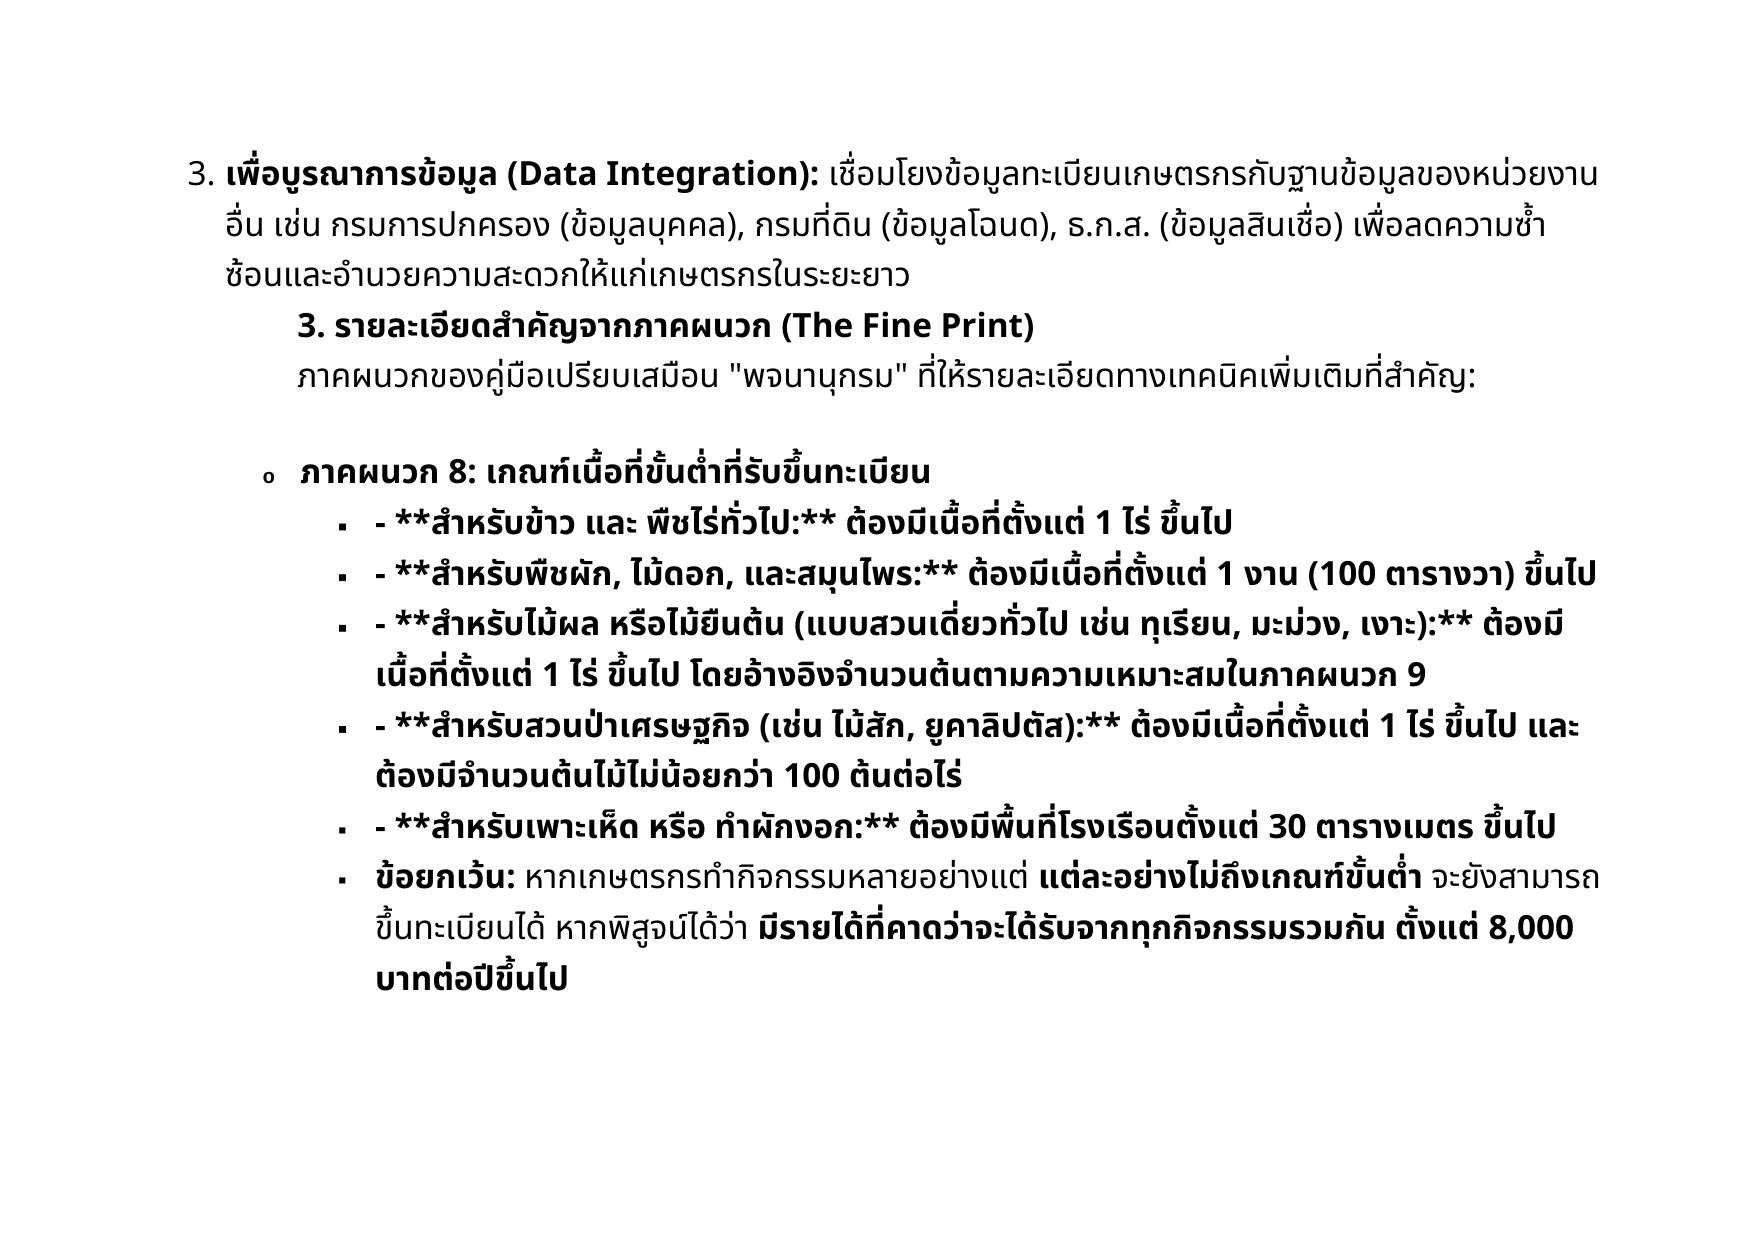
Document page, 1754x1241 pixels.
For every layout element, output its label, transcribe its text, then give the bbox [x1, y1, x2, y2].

list ข้อยกเว้น: หากเกษตรกรทำกิจกรรมหลายอย่างแต่ แต่ละอย่างไม่ถึงเกณฑ์ขั้นต่ำ จะยังสามารถขึ้นทะเบียนได้ หากพิสูจน์ได้ว่า มีรายได้ที่คาดว่าจะได้รับจากทุกกิจกรรมรวมกัน ตั้งแต่ 8,000 บาทต่อปีขึ้นไป [337, 853, 1604, 1005]
list ภาคผนวก 8: เกณฑ์เนื้อที่ขั้นต่ำที่รับขึ้นทะเบียน [262, 448, 1604, 499]
text 3. รายละเอียดสำคัญจากภาคผนวก (The Fine Print) [150, 302, 1604, 352]
list - **สำหรับพืชผัก, ไม้ดอก, และสมุนไพร:** ต้องมีเนื้อที่ตั้งแต่ 1 งาน (100 ตารางวา) ขึ้นไป [337, 549, 1604, 600]
list เพื่อบูรณาการข้อมูล (Data Integration): เชื่อมโยงข้อมูลทะเบียนเกษตรกรกับฐานข้อมูลของหน่วยงานอื่น เช่น กรมการปกครอง (ข้อมูลบุคคล), กรมที่ดิน (ข้อมูลโฉนด), ธ.ก.ส. (ข้อมูลสินเชื่อ) เพื่อลดความซ้ำซ้อนและอำนวยความสะดวกให้แก่เกษตรกรในระยะยาว [187, 150, 1604, 302]
list - **สำหรับเพาะเห็ด หรือ ทำผักงอก:** ต้องมีพื้นที่โรงเรือนตั้งแต่ 30 ตารางเมตร ขึ้นไป [337, 803, 1604, 853]
list - **สำหรับไม้ผล หรือไม้ยืนต้น (แบบสวนเดี่ยวทั่วไป เช่น ทุเรียน, มะม่วง, เงาะ):** ต้องมีเนื้อที่ตั้งแต่ 1 ไร่ ขึ้นไป โดยอ้างอิงจำนวนต้นตามความเหมาะสมในภาคผนวก 9 [337, 600, 1604, 701]
list - **สำหรับสวนป่าเศรษฐกิจ (เช่น ไม้สัก, ยูคาลิปตัส):** ต้องมีเนื้อที่ตั้งแต่ 1 ไร่ ขึ้นไป และต้องมีจำนวนต้นไม้ไม่น้อยกว่า 100 ต้นต่อไร่ [337, 701, 1604, 803]
text ภาคผนวกของคู่มือเปรียบเสมือน "พจนานุกรม" ที่ให้รายละเอียดทางเทคนิคเพิ่มเติมที่สำคัญ: [150, 352, 1604, 403]
list - **สำหรับข้าว และ พืชไร่ทั่วไป:** ต้องมีเนื้อที่ตั้งแต่ 1 ไร่ ขึ้นไป [337, 499, 1604, 549]
